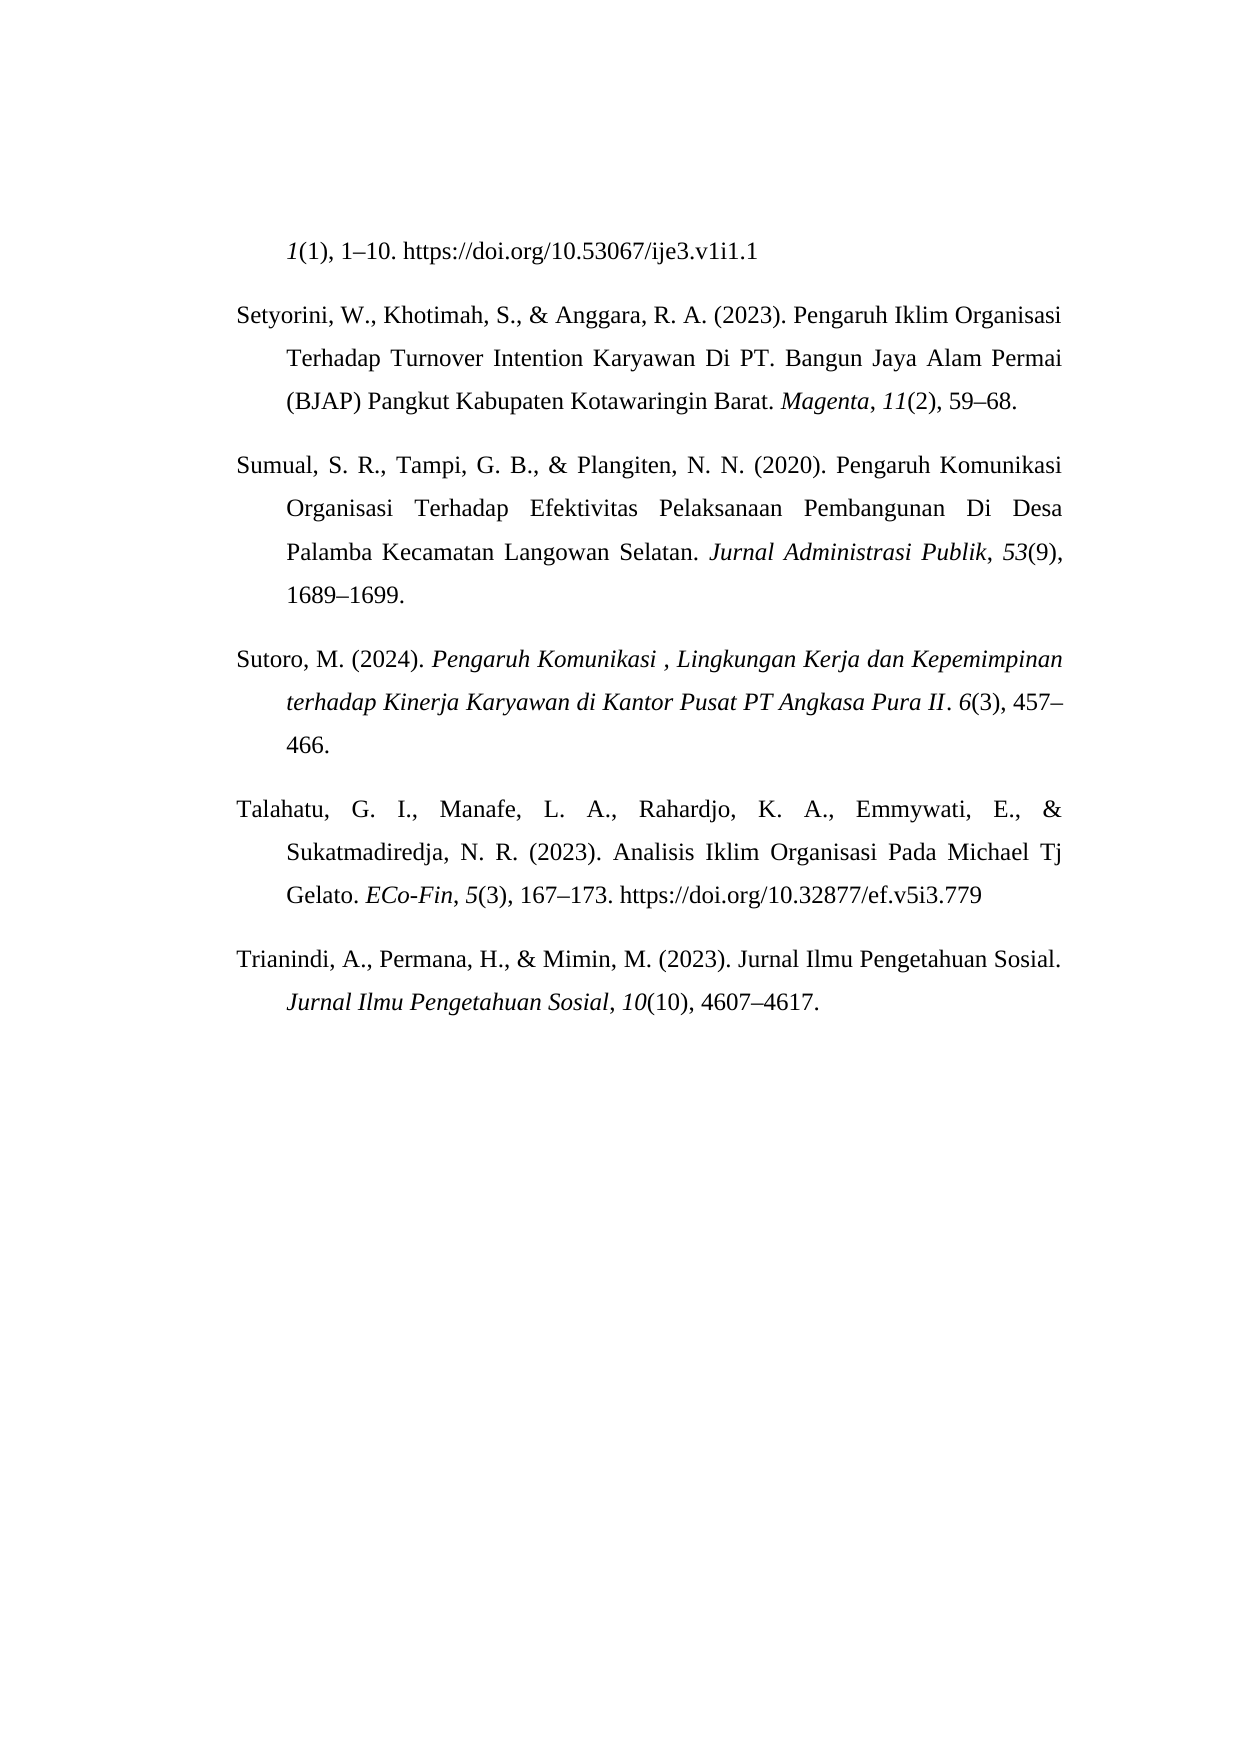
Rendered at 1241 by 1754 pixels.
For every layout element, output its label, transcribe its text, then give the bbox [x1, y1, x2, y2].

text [236, 236, 1063, 265]
text Setyorini, W., Khotimah, S., & Anggara, R. A. (2023). Pengaruh Iklim Organisasi Terhadap Turnover Intention Karyawan Di PT. Bangun Jaya Alam Permai (BJAP) Pangkut Kabupaten Kotawaringin Barat. Magenta, 11(2), 59–68. [236, 300, 1063, 415]
text Sutoro, M. (2024). Pengaruh Komunikasi , Lingkungan Kerja dan Kepemimpinan terhadap Kinerja Karyawan di Kantor Pusat PT Angkasa Pura II. 6(3), 457–466. [236, 644, 1063, 759]
text Trianindi, A., Permana, H., & Mimin, M. (2023). Jurnal Ilmu Pengetahuan Sosial. Jurnal Ilmu Pengetahuan Sosial, 10(10), 4607–4617. [236, 944, 1063, 1016]
text Talahatu, G. I., Manafe, L. A., Rahardjo, K. A., Emmywati, E., & Sukatmadiredja, N. R. (2023). Analisis Iklim Organisasi Pada Michael Tj Gelato. ECo-Fin, 5(3), 167–173. https://doi.org/10.32877/ef.v5i3.779 [236, 794, 1063, 909]
text Sumual, S. R., Tampi, G. B., & Plangiten, N. N. (2020). Pengaruh Komunikasi Organisasi Terhadap Efektivitas Pelaksanaan Pembangunan Di Desa Palamba Kecamatan Langowan Selatan. Jurnal Administrasi Publik, 53(9), 1689–1699. [236, 450, 1063, 608]
